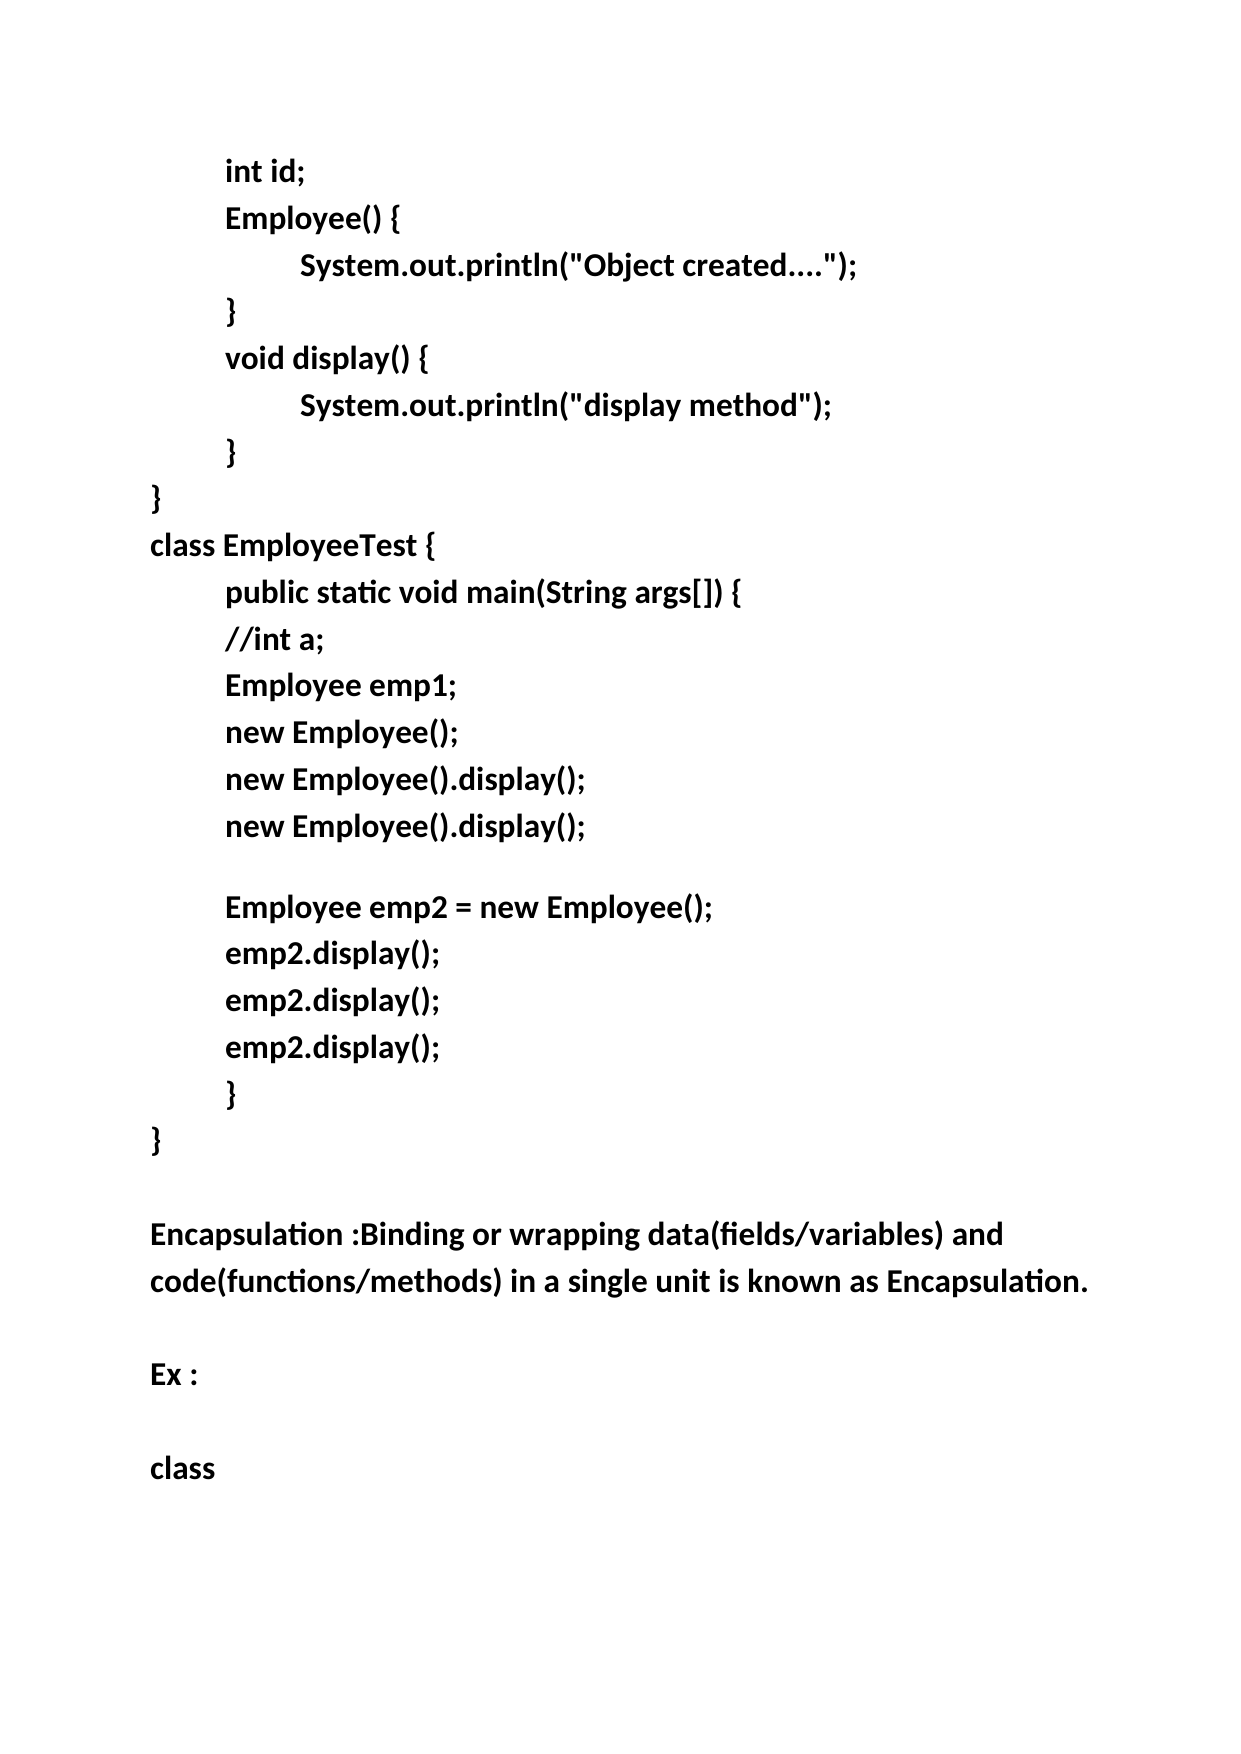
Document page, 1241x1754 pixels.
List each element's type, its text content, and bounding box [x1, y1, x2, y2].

text new Employee().display(); [150, 758, 1090, 799]
text System.out.println("Object created...."); [150, 243, 1090, 284]
text Employee emp2 = new Employee(); [150, 886, 1090, 926]
text } [150, 1073, 1090, 1113]
text class EmployeeTest { [150, 524, 1090, 565]
text new Employee().display(); [150, 805, 1090, 846]
text void display() { [150, 337, 1090, 378]
text //int a; [150, 618, 1090, 658]
text public static void main(String args[]) { [150, 571, 1090, 612]
text int id; [150, 150, 1090, 191]
text Ex : [150, 1353, 1090, 1394]
text System.out.println("display method"); [150, 384, 1090, 424]
text emp2.display(); [150, 932, 1090, 973]
text class [150, 1447, 1090, 1488]
text emp2.display(); [150, 979, 1090, 1020]
text new Employee(); [150, 711, 1090, 752]
text Employee emp1; [150, 664, 1090, 705]
text Encapsulation :Binding or wrapping data(fields/variables) and code(functions/methods) in a single unit is known as Encapsulation. [150, 1213, 1090, 1301]
text } [150, 431, 1090, 471]
text Employee() { [150, 197, 1090, 237]
text } [150, 290, 1090, 331]
text } [150, 1119, 1090, 1160]
text } [150, 477, 1090, 518]
text emp2.display(); [150, 1026, 1090, 1067]
